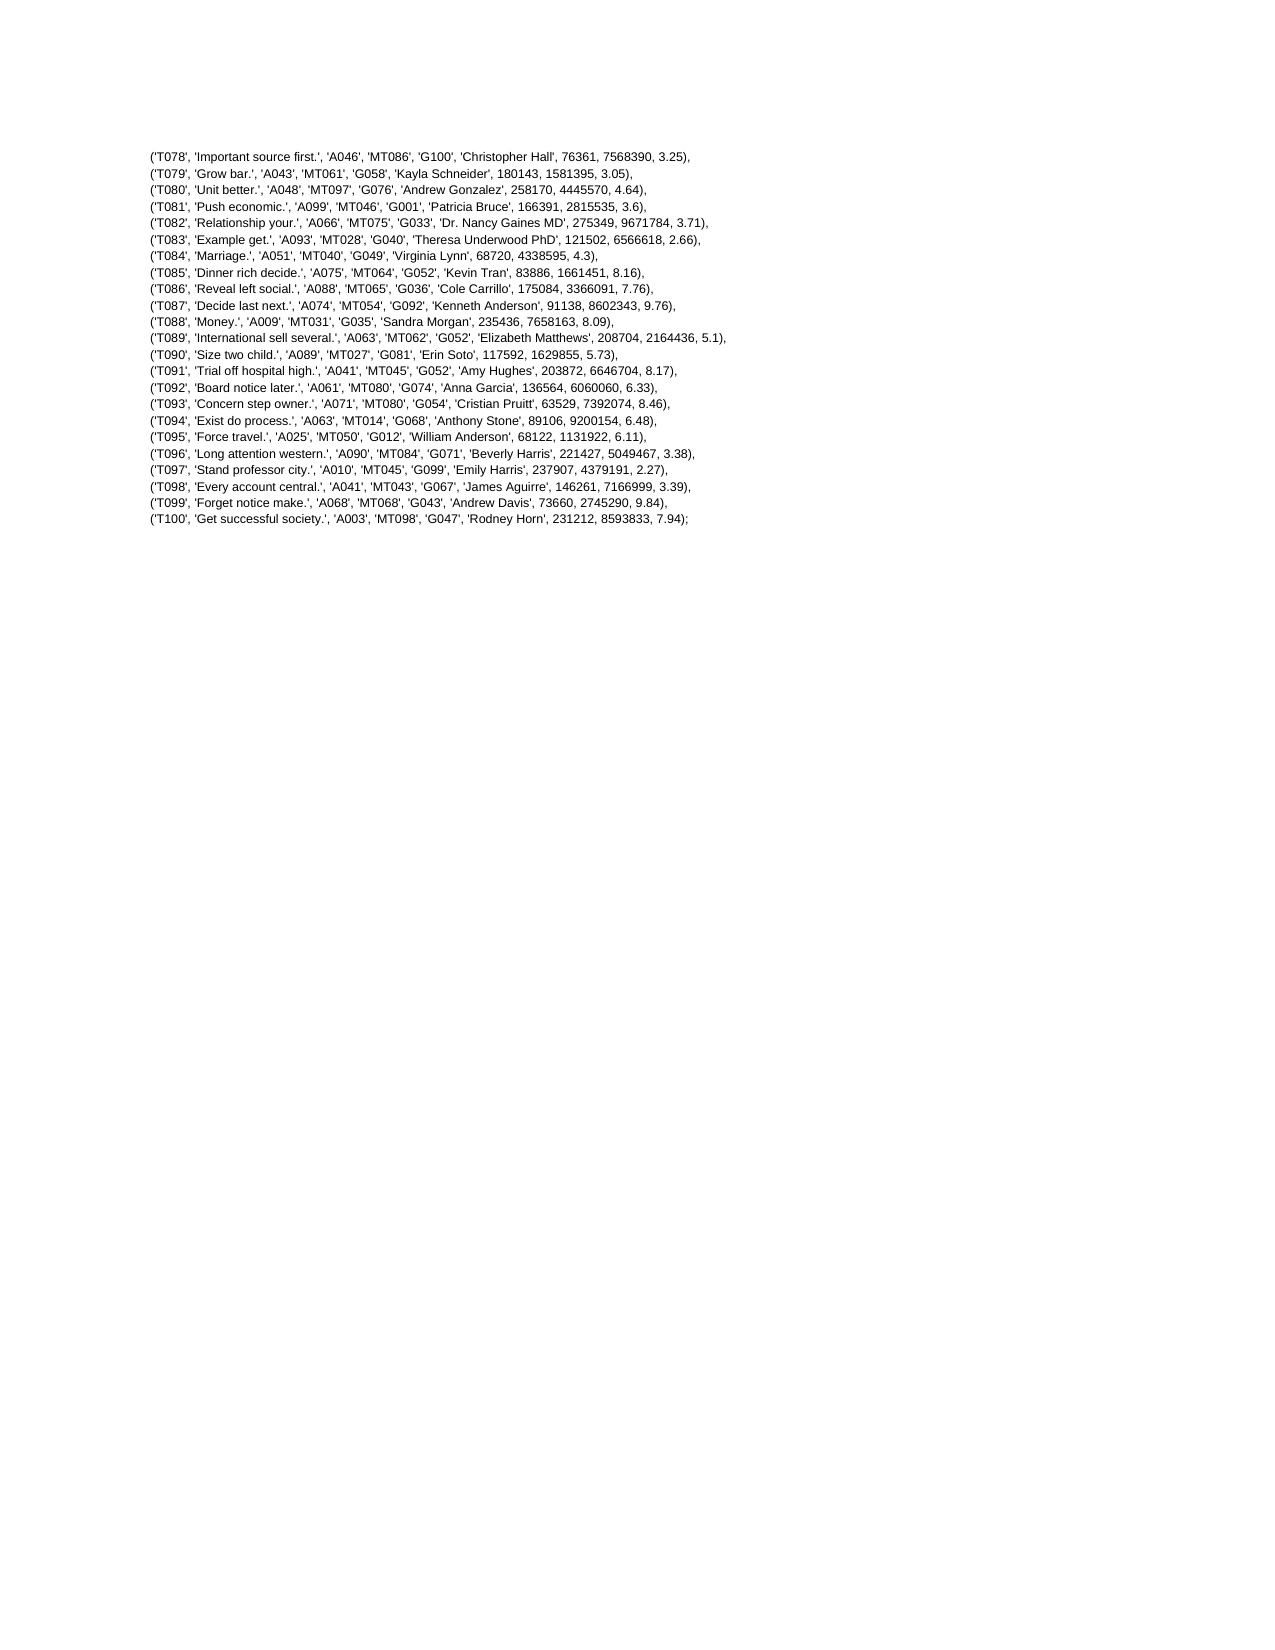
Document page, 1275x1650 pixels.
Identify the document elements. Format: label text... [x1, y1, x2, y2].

text ('T082', 'Relationship your.', 'A066', 'MT075', 'G033', 'Dr. Nancy Gaines MD', 275349, 9671784, 3.71), [150, 216, 1125, 230]
text ('T081', 'Push economic.', 'A099', 'MT046', 'G001', 'Patricia Bruce', 166391, 2815535, 3.6), [150, 199, 1125, 214]
text ('T087', 'Decide last next.', 'A074', 'MT054', 'G092', 'Kenneth Anderson', 91138, 8602343, 9.76), [150, 298, 1125, 312]
text ('T099', 'Forget notice make.', 'A068', 'MT068', 'G043', 'Andrew Davis', 73660, 2745290, 9.84), [150, 496, 1125, 510]
text ('T091', 'Trial off hospital high.', 'A041', 'MT045', 'G052', 'Amy Hughes', 203872, 6646704, 8.17), [150, 364, 1125, 378]
text ('T090', 'Size two child.', 'A089', 'MT027', 'G081', 'Erin Soto', 117592, 1629855, 5.73), [150, 347, 1125, 362]
text ('T092', 'Board notice later.', 'A061', 'MT080', 'G074', 'Anna Garcia', 136564, 6060060, 6.33), [150, 380, 1125, 395]
text ('T089', 'International sell several.', 'A063', 'MT062', 'G052', 'Elizabeth Matthews', 208704, 2164436, 5.1), [150, 331, 1125, 345]
text ('T085', 'Dinner rich decide.', 'A075', 'MT064', 'G052', 'Kevin Tran', 83886, 1661451, 8.16), [150, 265, 1125, 279]
text ('T097', 'Stand professor city.', 'A010', 'MT045', 'G099', 'Emily Harris', 237907, 4379191, 2.27), [150, 463, 1125, 477]
text ('T084', 'Marriage.', 'A051', 'MT040', 'G049', 'Virginia Lynn', 68720, 4338595, 4.3), [150, 249, 1125, 263]
text ('T100', 'Get successful society.', 'A003', 'MT098', 'G047', 'Rodney Horn', 231212, 8593833, 7.94); [150, 512, 1125, 526]
text ('T080', 'Unit better.', 'A048', 'MT097', 'G076', 'Andrew Gonzalez', 258170, 4445570, 4.64), [150, 183, 1125, 197]
text ('T086', 'Reveal left social.', 'A088', 'MT065', 'G036', 'Cole Carrillo', 175084, 3366091, 7.76), [150, 282, 1125, 296]
text ('T098', 'Every account central.', 'A041', 'MT043', 'G067', 'James Aguirre', 146261, 7166999, 3.39), [150, 479, 1125, 493]
text ('T088', 'Money.', 'A009', 'MT031', 'G035', 'Sandra Morgan', 235436, 7658163, 8.09), [150, 314, 1125, 329]
text ('T079', 'Grow bar.', 'A043', 'MT061', 'G058', 'Kayla Schneider', 180143, 1581395, 3.05), [150, 166, 1125, 181]
text ('T094', 'Exist do process.', 'A063', 'MT014', 'G068', 'Anthony Stone', 89106, 9200154, 6.48), [150, 413, 1125, 428]
text ('T093', 'Concern step owner.', 'A071', 'MT080', 'G054', 'Cristian Pruitt', 63529, 7392074, 8.46), [150, 397, 1125, 411]
text ('T095', 'Force travel.', 'A025', 'MT050', 'G012', 'William Anderson', 68122, 1131922, 6.11), [150, 430, 1125, 444]
text ('T096', 'Long attention western.', 'A090', 'MT084', 'G071', 'Beverly Harris', 221427, 5049467, 3.38), [150, 446, 1125, 461]
text ('T078', 'Important source first.', 'A046', 'MT086', 'G100', 'Christopher Hall', 76361, 7568390, 3.25), [150, 150, 1125, 164]
text ('T083', 'Example get.', 'A093', 'MT028', 'G040', 'Theresa Underwood PhD', 121502, 6566618, 2.66), [150, 232, 1125, 247]
